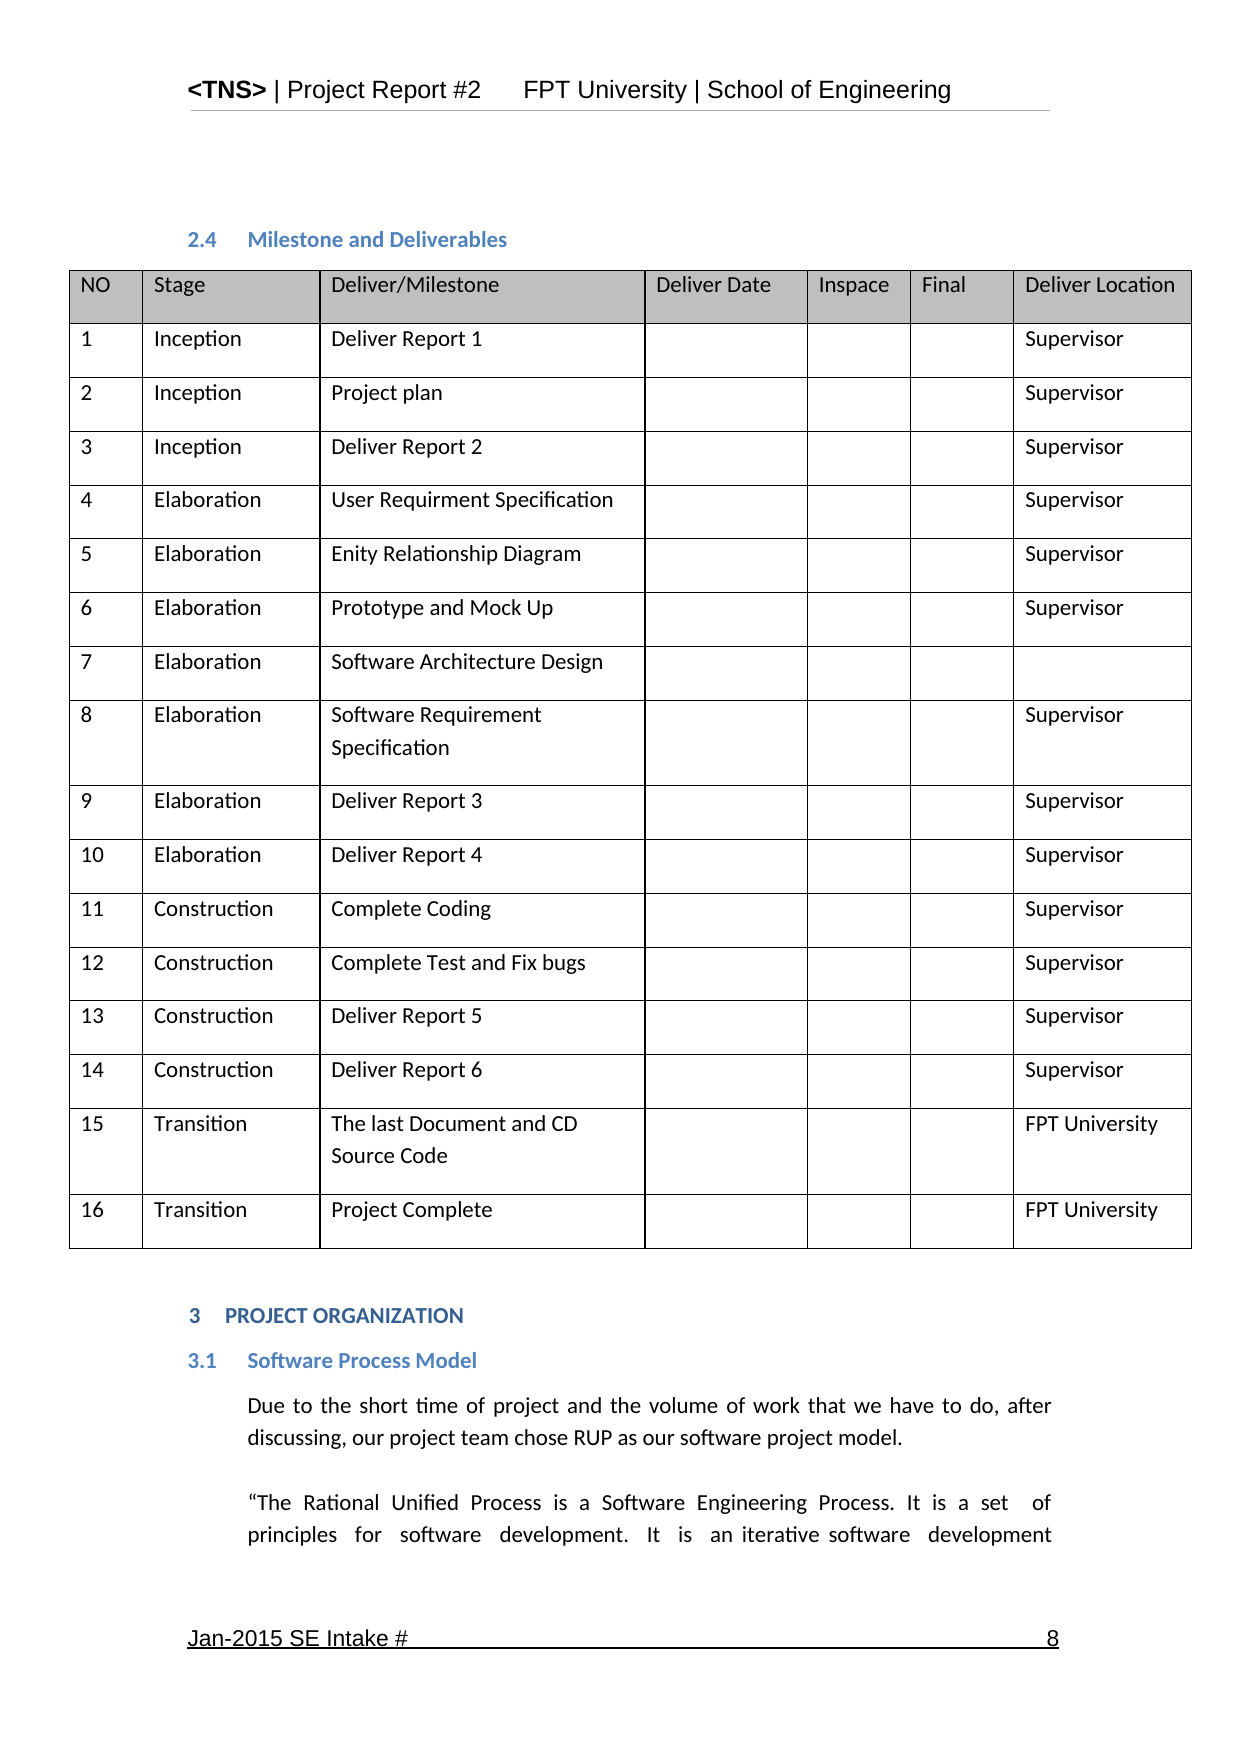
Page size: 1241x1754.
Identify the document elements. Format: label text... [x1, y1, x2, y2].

table_cell Supervisor [1014, 486, 1191, 538]
table_cell Supervisor [1014, 1055, 1191, 1108]
table_cell Elaboration [143, 593, 319, 646]
table_cell [646, 324, 807, 377]
table_cell [808, 378, 910, 431]
table_cell Project plan [321, 378, 644, 431]
table_cell [808, 894, 910, 947]
table_cell [911, 894, 1013, 947]
table_cell [646, 378, 807, 431]
table_cell [808, 1001, 910, 1054]
table_cell Deliver Report 4 [321, 840, 644, 893]
table_cell 5 [70, 539, 142, 592]
table_cell [646, 840, 807, 893]
table_cell Elaboration [143, 486, 319, 538]
table_cell [808, 593, 910, 646]
table_cell Supervisor [1014, 432, 1191, 484]
table_header NO [70, 271, 142, 323]
table_cell 3 [70, 432, 142, 484]
table_cell Construction [143, 894, 319, 947]
table_cell [646, 948, 807, 1000]
table_cell [911, 786, 1013, 839]
table_cell Elaboration [143, 647, 319, 699]
table_header Stage [143, 271, 319, 323]
table_cell Enity Relationship Diagram [321, 539, 644, 592]
table_cell Deliver Report 6 [321, 1055, 644, 1108]
table_cell [911, 948, 1013, 1000]
table_cell [808, 486, 910, 538]
table_cell Supervisor [1014, 948, 1191, 1000]
table_cell Supervisor [1014, 593, 1191, 646]
table_cell FPT University [1014, 1195, 1191, 1248]
table_cell [911, 1109, 1013, 1194]
table_cell [646, 1055, 807, 1108]
table_cell Transition [143, 1109, 319, 1194]
table_cell Deliver Report 3 [321, 786, 644, 839]
table_cell Supervisor [1014, 786, 1191, 839]
table_cell Elaboration [143, 786, 319, 839]
subtitle Software Process Model [187, 1346, 1053, 1374]
table_cell [808, 432, 910, 484]
table_cell 8 [70, 701, 142, 785]
table_cell [646, 701, 807, 785]
table_cell [646, 1109, 807, 1194]
table_cell 1 [70, 324, 142, 377]
table_cell [646, 539, 807, 592]
table_cell [808, 948, 910, 1000]
table_cell [911, 701, 1013, 785]
table_cell Supervisor [1014, 840, 1191, 893]
table_cell [911, 486, 1013, 538]
table_cell Construction [143, 1001, 319, 1054]
table_cell [911, 539, 1013, 592]
table_cell Supervisor [1014, 894, 1191, 947]
table_cell [808, 647, 910, 699]
table_cell [646, 432, 807, 484]
table_cell 7 [70, 647, 142, 699]
table_cell [911, 432, 1013, 484]
table_cell 13 [70, 1001, 142, 1054]
table_cell Supervisor [1014, 539, 1191, 592]
table_cell [646, 1195, 807, 1248]
table_cell Inception [143, 378, 319, 431]
table_cell [911, 1001, 1013, 1054]
table_cell 4 [70, 486, 142, 538]
table_cell [808, 1055, 910, 1108]
table_cell Software Architecture Design [321, 647, 644, 699]
table_cell 9 [70, 786, 142, 839]
table_cell Supervisor [1014, 701, 1191, 785]
table_cell [911, 1195, 1013, 1248]
table_cell 12 [70, 948, 142, 1000]
table_cell [1014, 647, 1191, 699]
subtitle Milestone and Deliverables [187, 225, 1053, 253]
table_cell [911, 840, 1013, 893]
subtitle PROJECT ORGANIZATION [189, 1302, 1053, 1330]
table_cell Elaboration [143, 701, 319, 785]
table_cell [646, 894, 807, 947]
table_cell Elaboration [143, 840, 319, 893]
table_cell Supervisor [1014, 378, 1191, 431]
table_header Deliver Location [1014, 271, 1191, 323]
table_cell [808, 1195, 910, 1248]
table_cell Inception [143, 432, 319, 484]
table_cell 11 [70, 894, 142, 947]
table_header Deliver/Milestone [321, 271, 644, 323]
table_cell Deliver Report 2 [321, 432, 644, 484]
table_cell [808, 840, 910, 893]
table_cell 16 [70, 1195, 142, 1248]
table_cell [646, 786, 807, 839]
table_cell Deliver Report 1 [321, 324, 644, 377]
table_cell [911, 324, 1013, 377]
table_cell Supervisor [1014, 1001, 1191, 1054]
table_cell Elaboration [143, 539, 319, 592]
list Due to the short time of project and the volume of work that we have to do, after discussing, our project team chose RUP as our software project model. [247, 1391, 1053, 1451]
table_cell Construction [143, 1055, 319, 1108]
table_cell [646, 1001, 807, 1054]
table_cell [808, 324, 910, 377]
table_cell Prototype and Mock Up [321, 593, 644, 646]
table_cell [808, 1109, 910, 1194]
table_cell [646, 647, 807, 699]
table_cell 10 [70, 840, 142, 893]
table_cell Project Complete [321, 1195, 644, 1248]
table_cell Transition [143, 1195, 319, 1248]
table_cell [808, 701, 910, 785]
table_cell [911, 593, 1013, 646]
table_cell User Requirment Specification [321, 486, 644, 538]
table_cell [808, 539, 910, 592]
table_cell Software Requirement Specification [321, 701, 644, 785]
table_cell 2 [70, 378, 142, 431]
table_cell [911, 647, 1013, 699]
table_header Inspace [808, 271, 910, 323]
table_cell [646, 486, 807, 538]
table_header Final [911, 271, 1013, 323]
table_header Deliver Date [646, 271, 807, 323]
table_cell 6 [70, 593, 142, 646]
table_cell Complete Test and Fix bugs [321, 948, 644, 1000]
table_cell [911, 378, 1013, 431]
table_cell Supervisor [1014, 324, 1191, 377]
table_cell Inception [143, 324, 319, 377]
table_cell 14 [70, 1055, 142, 1108]
table_cell [808, 786, 910, 839]
table_cell [646, 593, 807, 646]
table_cell Construction [143, 948, 319, 1000]
table_cell Complete Coding [321, 894, 644, 947]
table_cell Deliver Report 5 [321, 1001, 644, 1054]
table_cell [911, 1055, 1013, 1108]
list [247, 1488, 1053, 1548]
table_cell FPT University [1014, 1109, 1191, 1194]
table_cell The last Document and CD Source Code [321, 1109, 644, 1194]
table_cell 15 [70, 1109, 142, 1194]
